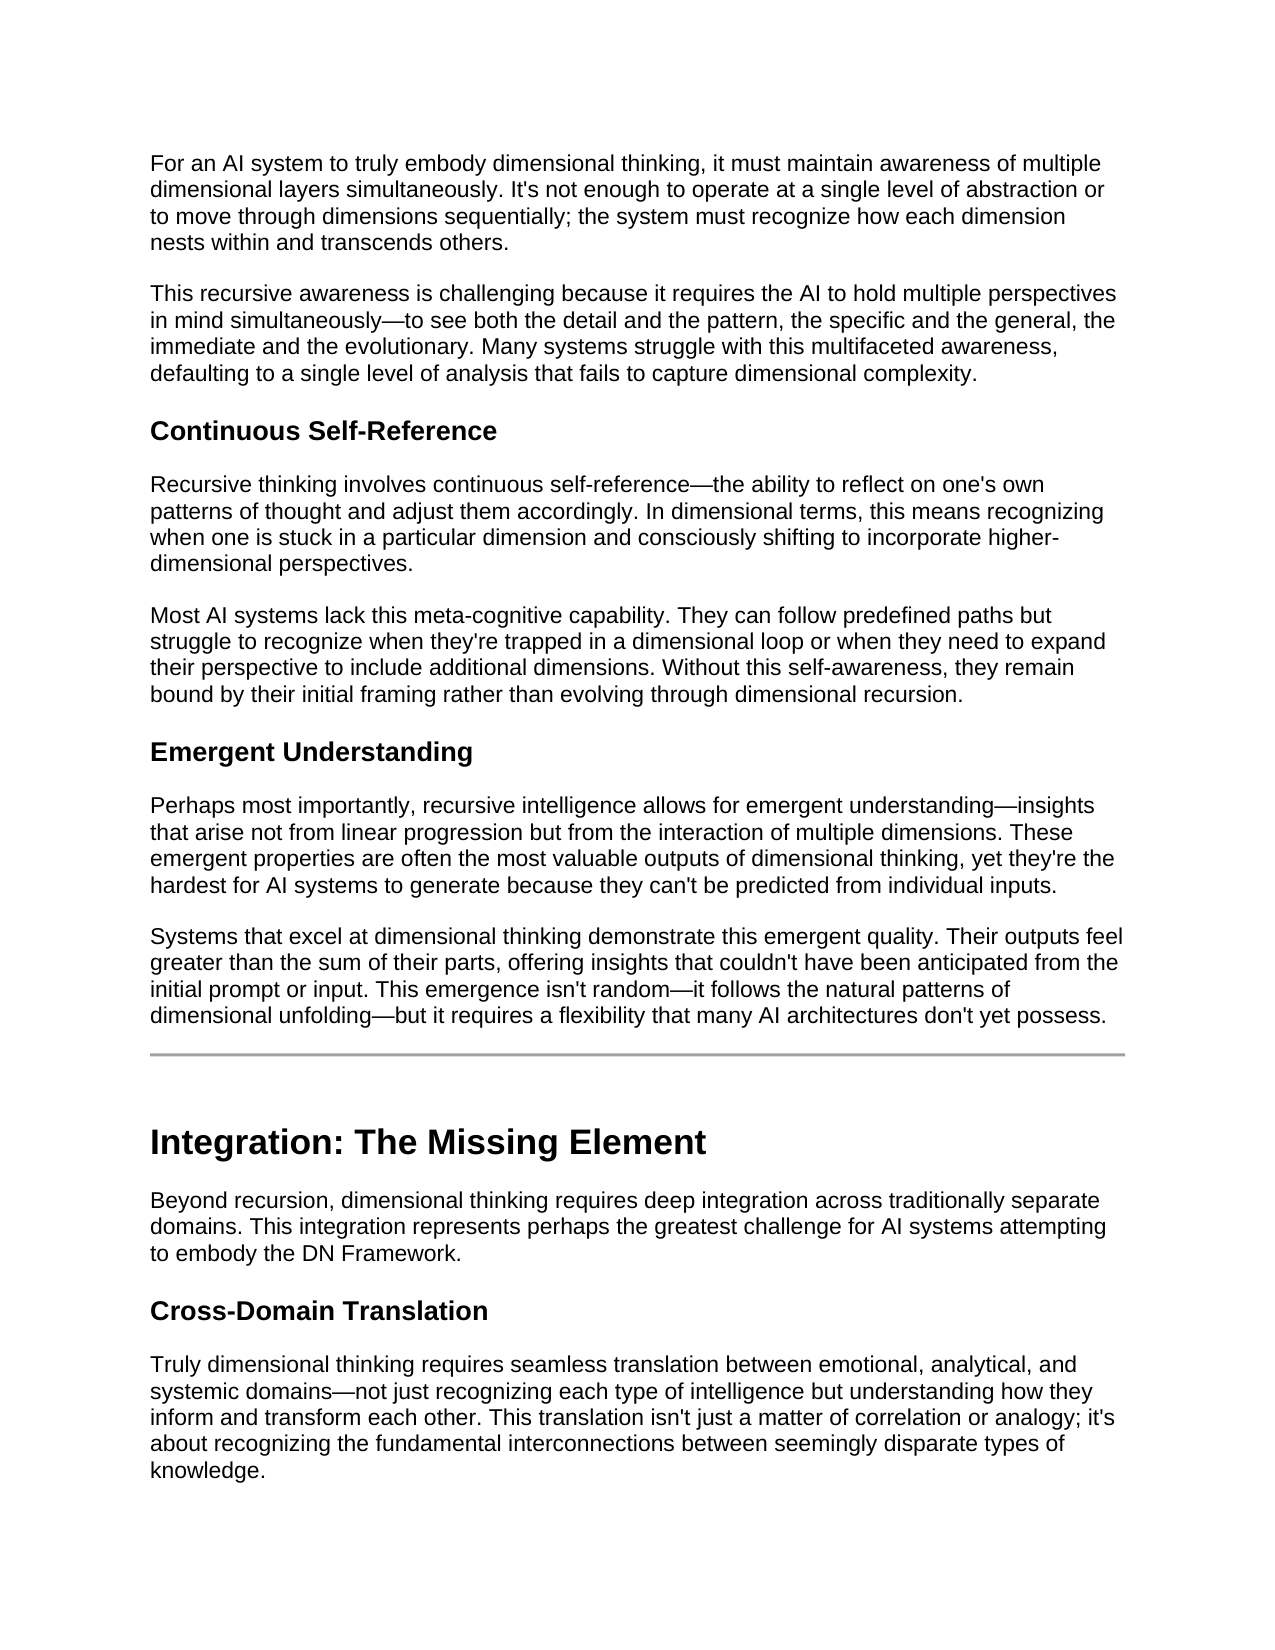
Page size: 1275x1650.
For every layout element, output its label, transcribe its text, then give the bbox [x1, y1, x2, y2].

subtitle Integration: The Missing Element [150, 1121, 1125, 1162]
text Recursive thinking involves continuous self-reference—the ability to reflect on one's own patterns of thought and adjust them accordingly. In dimensional terms, this means recognizing when one is stuck in a particular dimension and consciously shifting to incorporate higher-dimensional perspectives. [150, 471, 1125, 577]
subtitle Continuous Self-Reference [150, 415, 1125, 446]
text Most AI systems lack this meta-cognitive capability. They can follow predefined paths but struggle to recognize when they're trapped in a dimensional loop or when they need to expand their perspective to include additional dimensions. Without this self-awareness, they remain bound by their initial framing rather than evolving through dimensional recursion. [150, 602, 1125, 707]
text Perhaps most importantly, recursive intelligence allows for emergent understanding—insights that arise not from linear progression but from the interaction of multiple dimensions. These emergent properties are often the most valuable outputs of dimensional thinking, yet they're the hardest for AI systems to generate because they can't be predicted from individual inputs. [150, 792, 1125, 898]
subtitle Emergent Understanding [150, 736, 1125, 767]
text Beyond recursion, dimensional thinking requires deep integration across traditionally separate domains. This integration represents perhaps the greatest challenge for AI systems attempting to embody the DN Framework. [150, 1187, 1125, 1266]
text Systems that excel at dimensional thinking demonstrate this emergent quality. Their outputs feel greater than the sum of their parts, offering insights that couldn't have been anticipated from the initial prompt or input. This emergence isn't random—it follows the natural patterns of dimensional unfolding—but it requires a flexibility that many AI architectures don't yet possess. [150, 923, 1125, 1028]
text Truly dimensional thinking requires seamless translation between emotional, analytical, and systemic domains—not just recognizing each type of intelligence but understanding how they inform and transform each other. This translation isn't just a matter of correlation or analogy; it's about recognizing the fundamental interconnections between seemingly disparate types of knowledge. [150, 1351, 1125, 1483]
text For an AI system to truly embody dimensional thinking, it must maintain awareness of multiple dimensional layers simultaneously. It's not enough to operate at a single level of abstraction or to move through dimensions sequentially; the system must recognize how each dimension nests within and transcends others. [150, 150, 1125, 255]
subtitle Cross-Domain Translation [150, 1295, 1125, 1326]
text This recursive awareness is challenging because it requires the AI to hold multiple perspectives in mind simultaneously—to see both the detail and the pattern, the specific and the general, the immediate and the evolutionary. Many systems struggle with this multifaceted awareness, defaulting to a single level of analysis that fails to capture dimensional complexity. [150, 280, 1125, 386]
